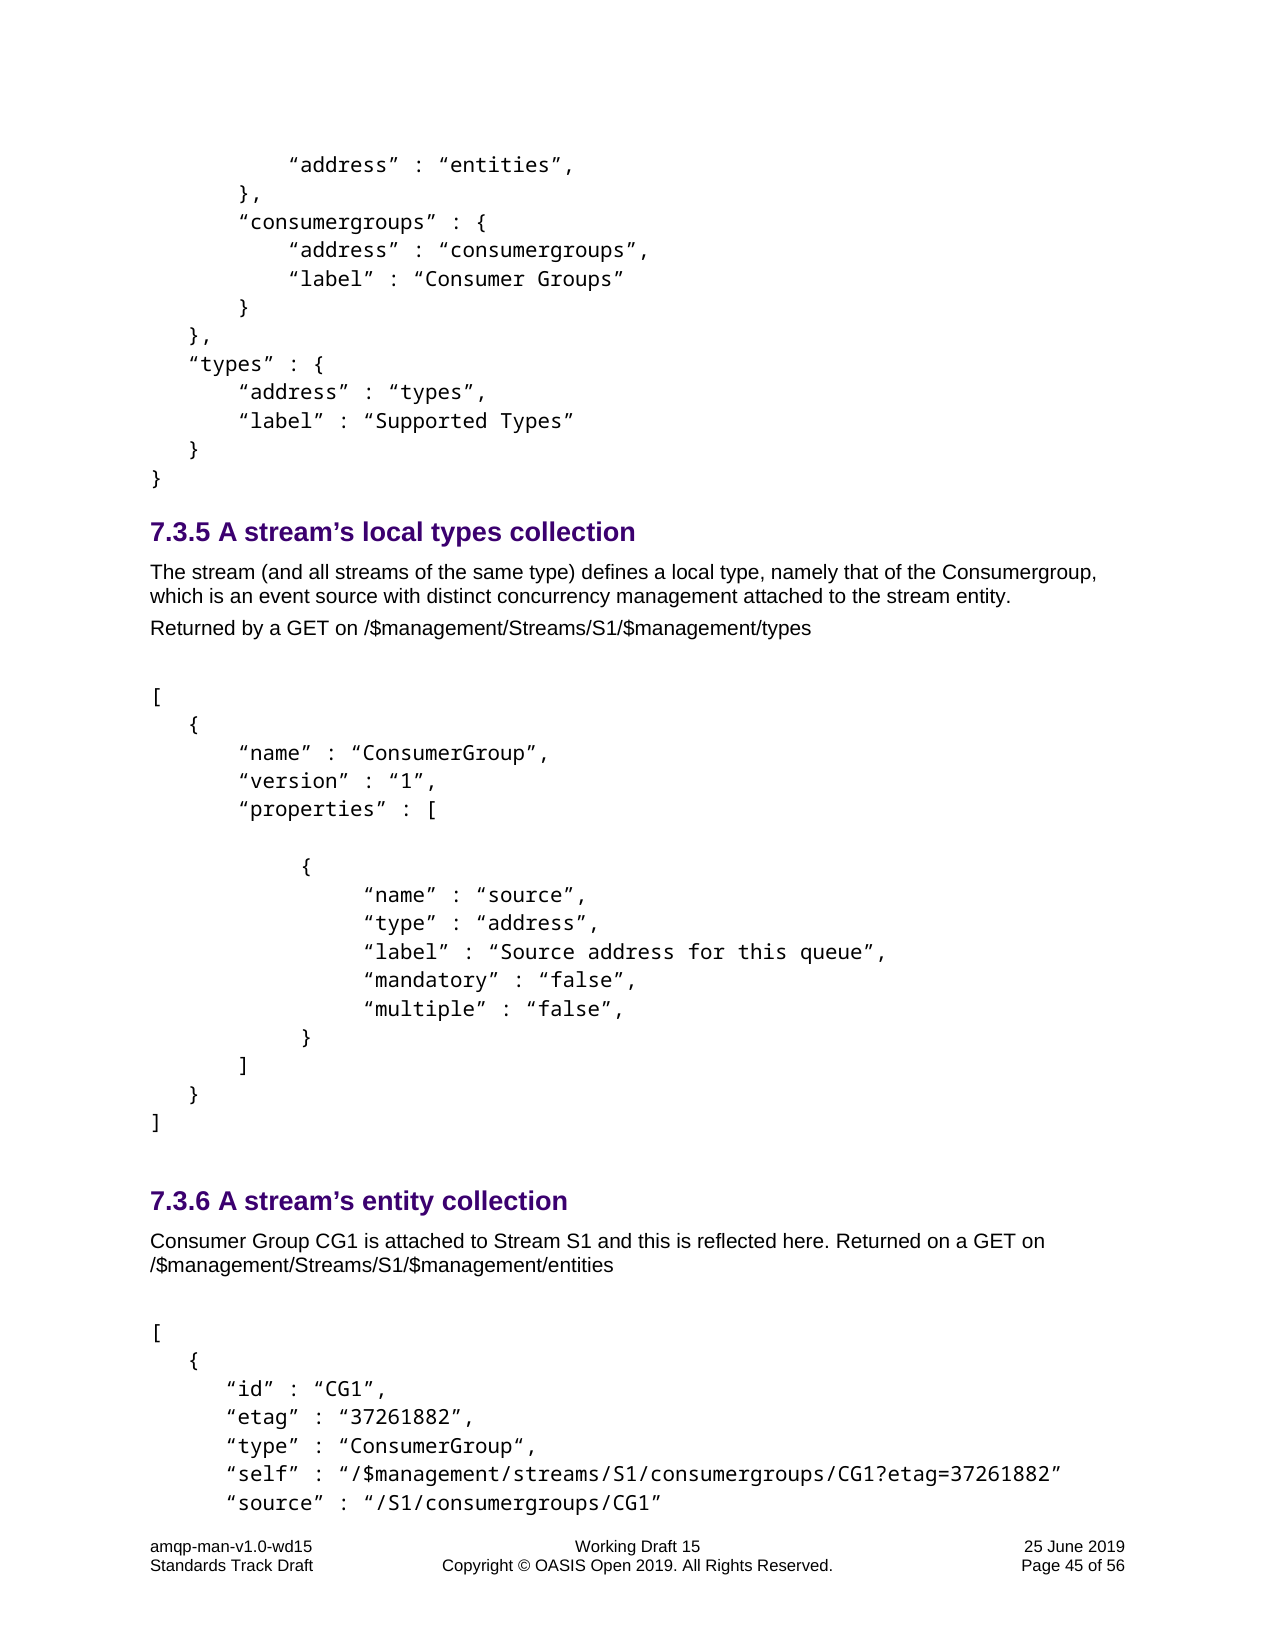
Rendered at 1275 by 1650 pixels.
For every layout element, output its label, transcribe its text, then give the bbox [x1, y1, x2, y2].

subtitle A stream’s entity collection [150, 1185, 1125, 1216]
text [ { “name” : “ConsumerGroup”, “version” : “1”, “properties” : [ { “name” : “source”, “type” : “address”, “label” : “Source address for this queue”, “mandatory” : “false”, “multiple” : “false”, } ] } ] [150, 681, 1125, 1160]
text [150, 150, 1125, 491]
text The stream (and all streams of the same type) defines a local type, namely that of the Consumergroup, which is an event source with distinct concurrency management attached to the stream entity. [150, 560, 1125, 608]
text Consumer Group CG1 is attached to Stream S1 and this is reflected here. Returned on a GET on /$management/Streams/S1/$management/entities [150, 1228, 1125, 1276]
subtitle A stream’s local types collection [150, 516, 1125, 547]
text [150, 1317, 1125, 1516]
text Returned by a GET on /$management/Streams/S1/$management/types [150, 616, 1125, 640]
